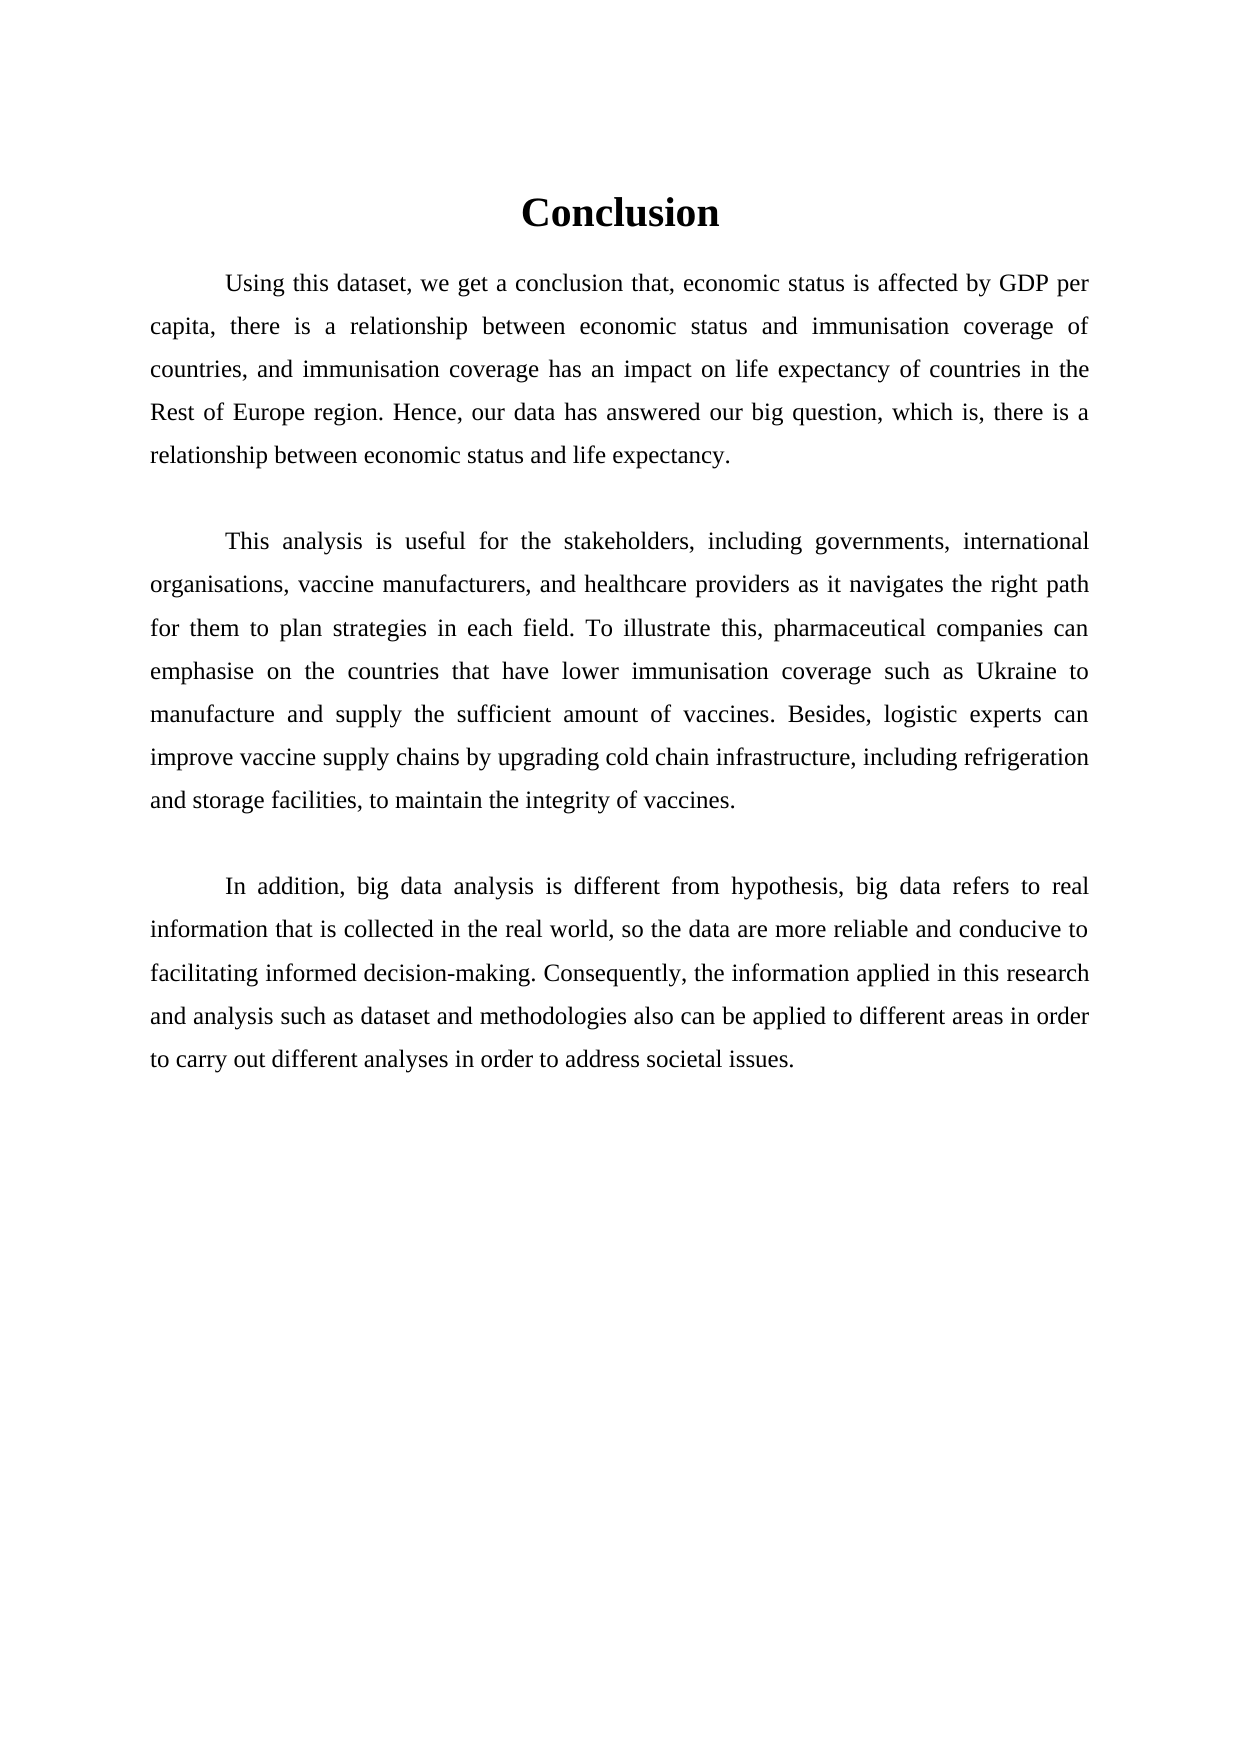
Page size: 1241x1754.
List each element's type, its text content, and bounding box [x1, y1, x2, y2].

text Using this dataset, we get a conclusion that, economic status is affected by GDP per capita, there is a relationship between economic status and immunisation coverage of countries, and immunisation coverage has an impact on life expectancy of countries in the Rest of Europe region. Hence, our data has answered our big question, which is, there is a relationship between economic status and life expectancy. [150, 268, 1090, 469]
text In addition, big data analysis is different from hypothesis, big data refers to real information that is collected in the real world, so the data are more reliable and conducive to facilitating informed decision-making. Consequently, the information applied in this research and analysis such as dataset and methodologies also can be applied to different areas in order to carry out different analyses in order to address societal issues. [150, 871, 1090, 1073]
subtitle Conclusion [150, 187, 1090, 235]
text This analysis is useful for the stakeholders, including governments, international organisations, vaccine manufacturers, and healthcare providers as it navigates the right path for them to plan strategies in each field. To illustrate this, pharmaceutical companies can emphasise on the countries that have lower immunisation coverage such as Ukraine to manufacture and supply the sufficient amount of vaccines. Besides, logistic experts can improve vaccine supply chains by upgrading cold chain infrastructure, including refrigeration and storage facilities, to maintain the integrity of vaccines. [150, 526, 1090, 814]
